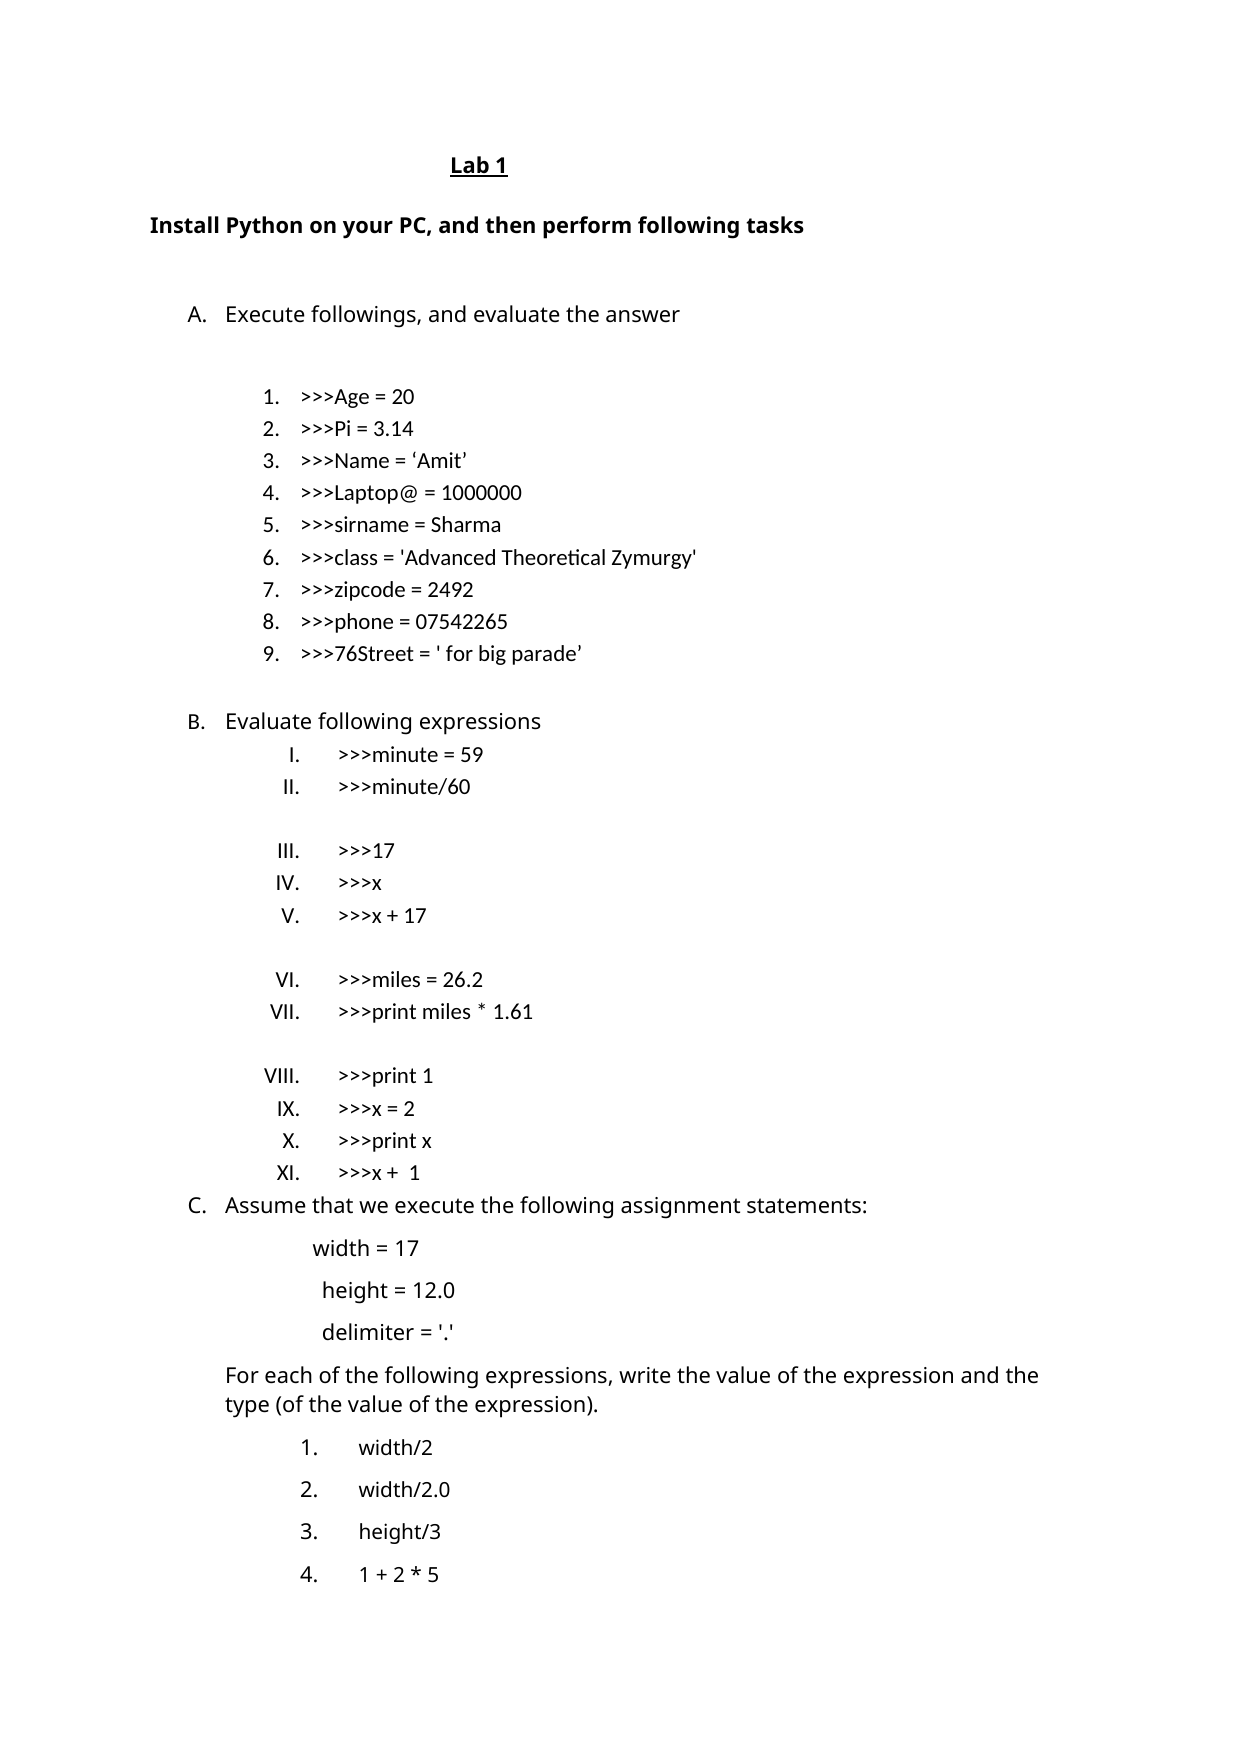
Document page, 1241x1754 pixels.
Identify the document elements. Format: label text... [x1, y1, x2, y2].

text Lab 1 [375, 150, 1090, 180]
text Install Python on your PC, and then perform following tasks [150, 209, 1090, 239]
text 1. width/2 [300, 1432, 1090, 1461]
list >>>x [300, 868, 1090, 897]
list >>>print x [300, 1126, 1090, 1154]
list >>>zipcode = 2492 [262, 575, 1090, 603]
list >>>x + 17 [300, 901, 1090, 929]
list Assume that we execute the following assignment statements: [187, 1190, 1090, 1220]
list Evaluate following expressions [187, 706, 1090, 735]
list >>>Name = ‘Amit’ [262, 446, 1090, 474]
list >>>Laptop@ = 1000000 [262, 478, 1090, 506]
text width = 17 [225, 1233, 1090, 1262]
list >>>x + 1 [300, 1158, 1090, 1186]
list >>>x = 2 [300, 1094, 1090, 1122]
list >>>print miles * 1.61 [300, 997, 1090, 1025]
text 3. height/3 [300, 1516, 1090, 1546]
text delimiter = '.' [225, 1317, 1090, 1347]
text height = 12.0 [225, 1275, 1090, 1305]
list >>>Pi = 3.14 [262, 414, 1090, 442]
list Execute followings, and evaluate the answer [187, 299, 1090, 329]
list >>>minute/60 [300, 772, 1090, 800]
list >>>print 1 [300, 1062, 1090, 1090]
text For each of the following expressions, write the value of the expression and the type (of the value of the expression). [225, 1359, 1090, 1419]
text 2. width/2.0 [300, 1474, 1090, 1504]
list >>>sirname = Sharma [262, 511, 1090, 538]
text 4. 1 + 2 * 5 [300, 1558, 1090, 1588]
list >>>class = 'Advanced Theoretical Zymurgy' [262, 543, 1090, 571]
list >>>minute = 59 [300, 740, 1090, 768]
list >>>76Street = ' for big parade’ [262, 639, 1090, 667]
list >>>miles = 26.2 [300, 965, 1090, 993]
list >>>phone = 07542265 [262, 607, 1090, 635]
list >>>17 [300, 836, 1090, 864]
list >>>Age = 20 [262, 382, 1090, 410]
